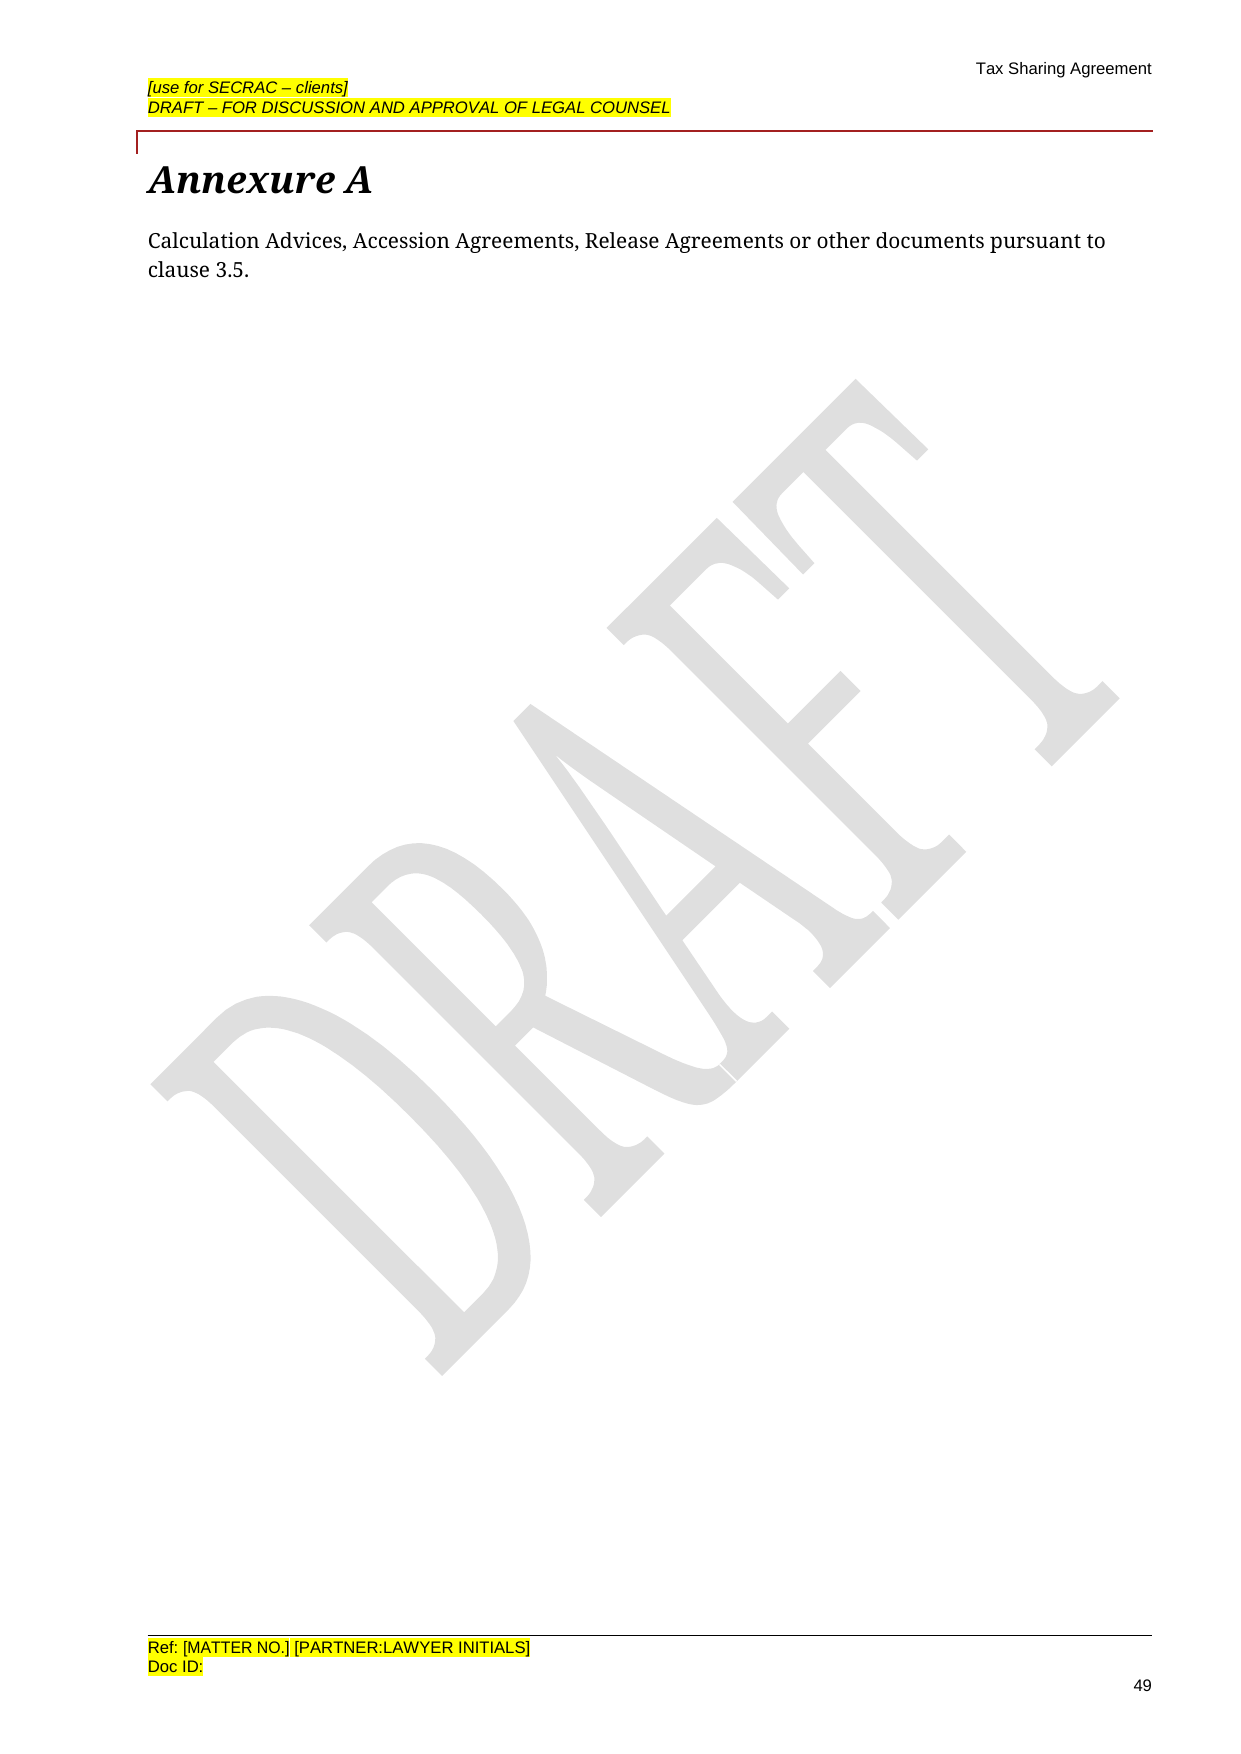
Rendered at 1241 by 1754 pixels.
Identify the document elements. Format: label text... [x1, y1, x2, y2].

list Calculation Advices, Accession Agreements, Release Agreements or other documents pursuant to clause 3.5. [148, 226, 1152, 284]
